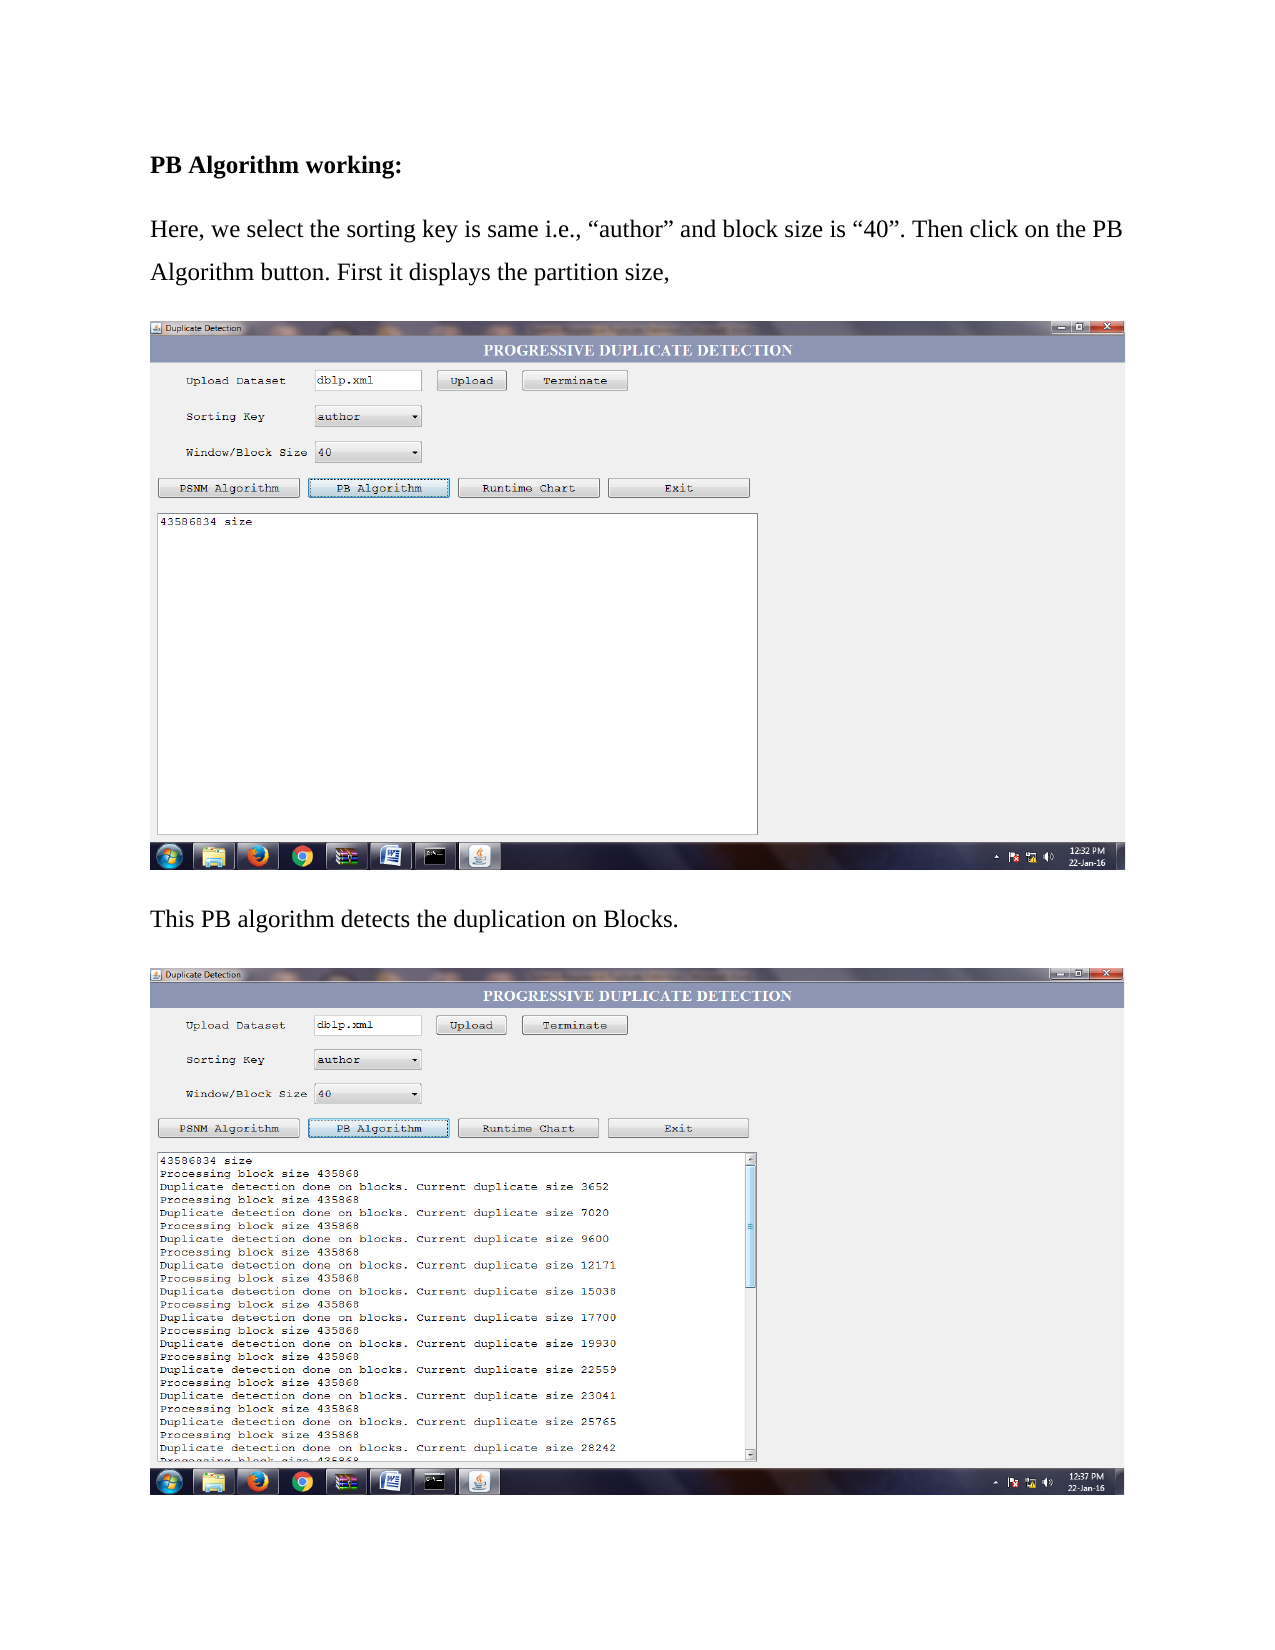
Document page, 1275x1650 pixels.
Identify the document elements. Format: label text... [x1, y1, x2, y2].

picture [150, 321, 1125, 870]
text This PB algorithm detects the duplication on Blocks. [150, 904, 1125, 933]
text Here, we select the sorting key is same i.e., “author” and block size is “40”. Then click on the PB Algorithm button. First it displays the partition size, [150, 214, 1125, 286]
picture [150, 968, 1125, 1495]
text PB Algorithm working: [150, 150, 1125, 179]
